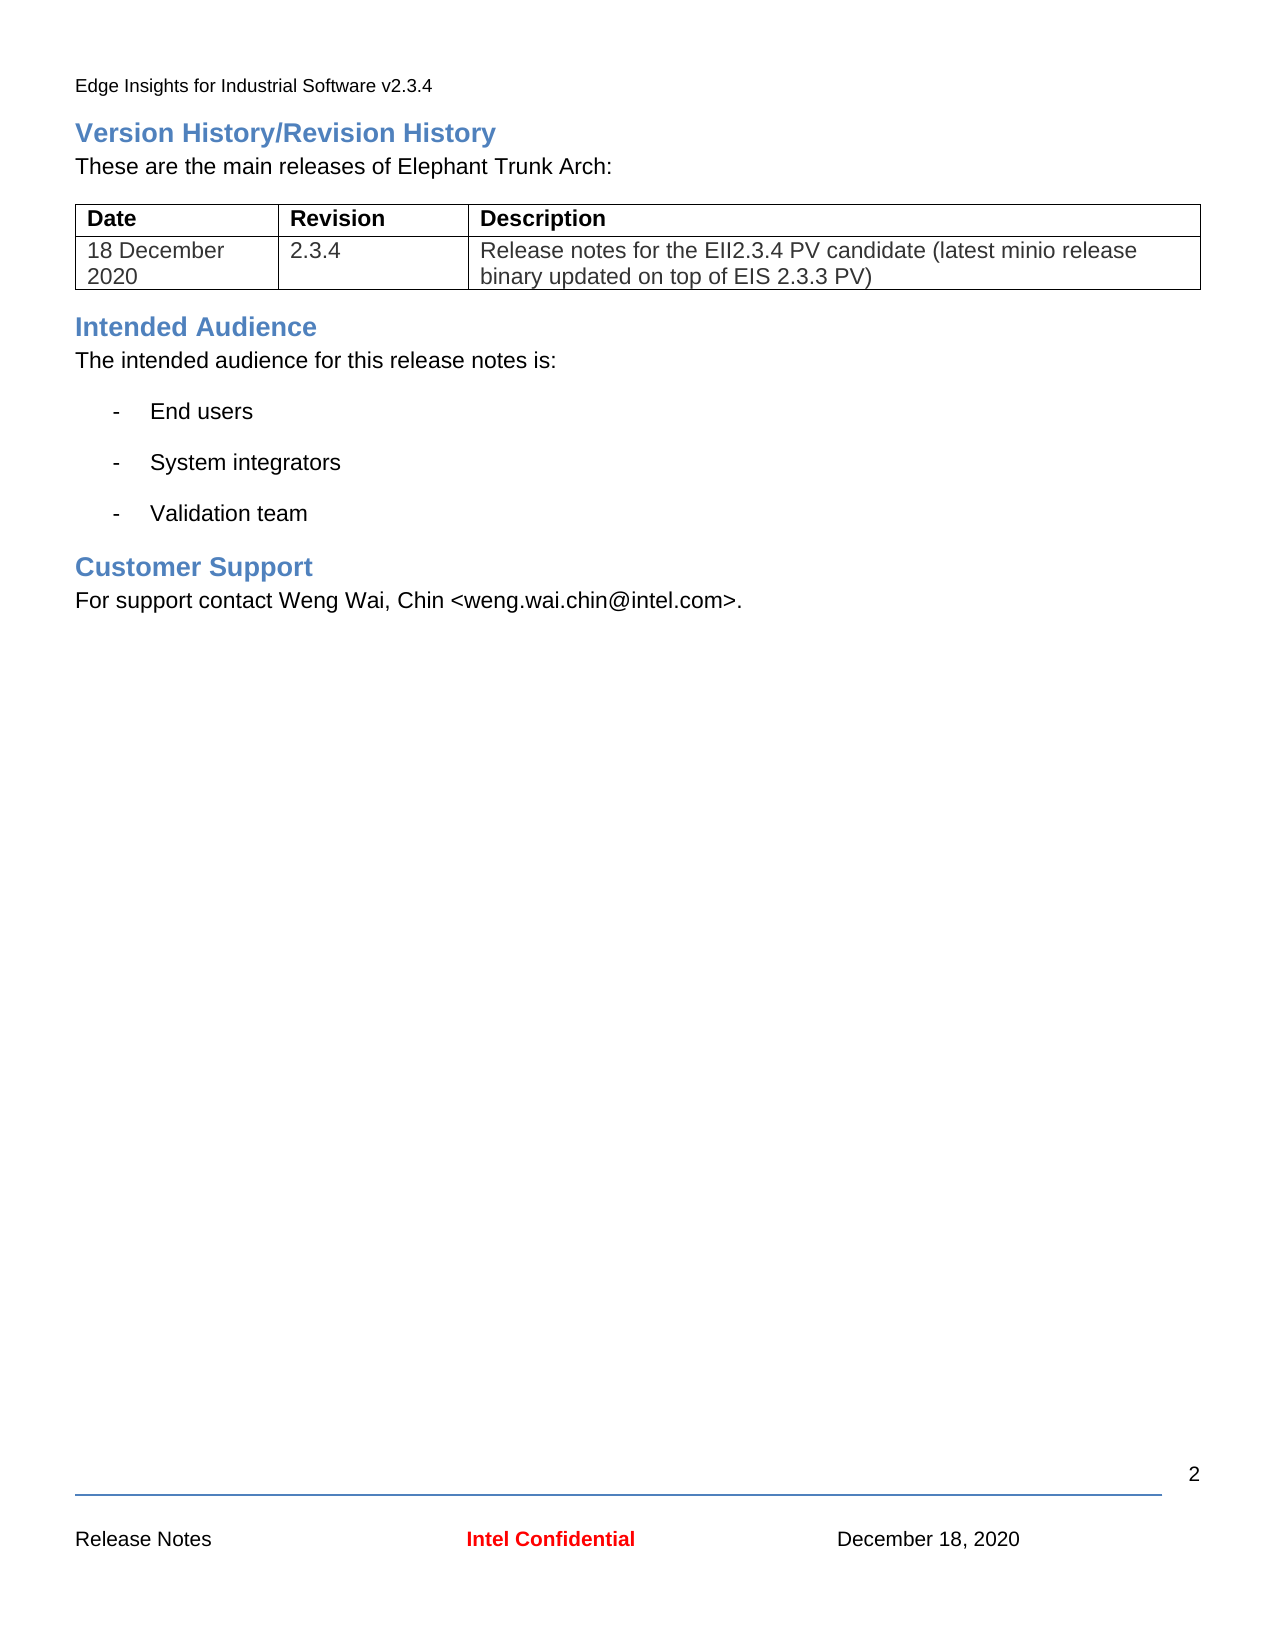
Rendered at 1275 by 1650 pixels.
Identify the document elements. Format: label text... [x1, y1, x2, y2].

text For support contact Weng Wai, Chin <weng.wai.chin@intel.com>. [75, 587, 1200, 614]
list Validation team [112, 500, 1200, 527]
text These are the main releases of Elephant Trunk Arch: [75, 153, 1200, 180]
subtitle Customer Support [75, 551, 1200, 583]
table_header Description [469, 205, 1200, 236]
text The intended audience for this release notes is: [75, 347, 1200, 373]
table_header Revision [279, 205, 468, 236]
table_cell 2.3.4 [279, 237, 468, 289]
table_cell Release notes for the EII2.3.4 PV candidate (latest minio release binary updated on top of EIS 2.3.3 PV) [469, 237, 1200, 289]
subtitle Intended Audience [75, 311, 1200, 342]
subtitle Version History/Revision History [75, 117, 1200, 149]
list System integrators [112, 449, 1200, 476]
list End users [112, 398, 1200, 424]
table_cell 18 December 2020 [76, 237, 278, 289]
table_header Date [76, 205, 278, 236]
